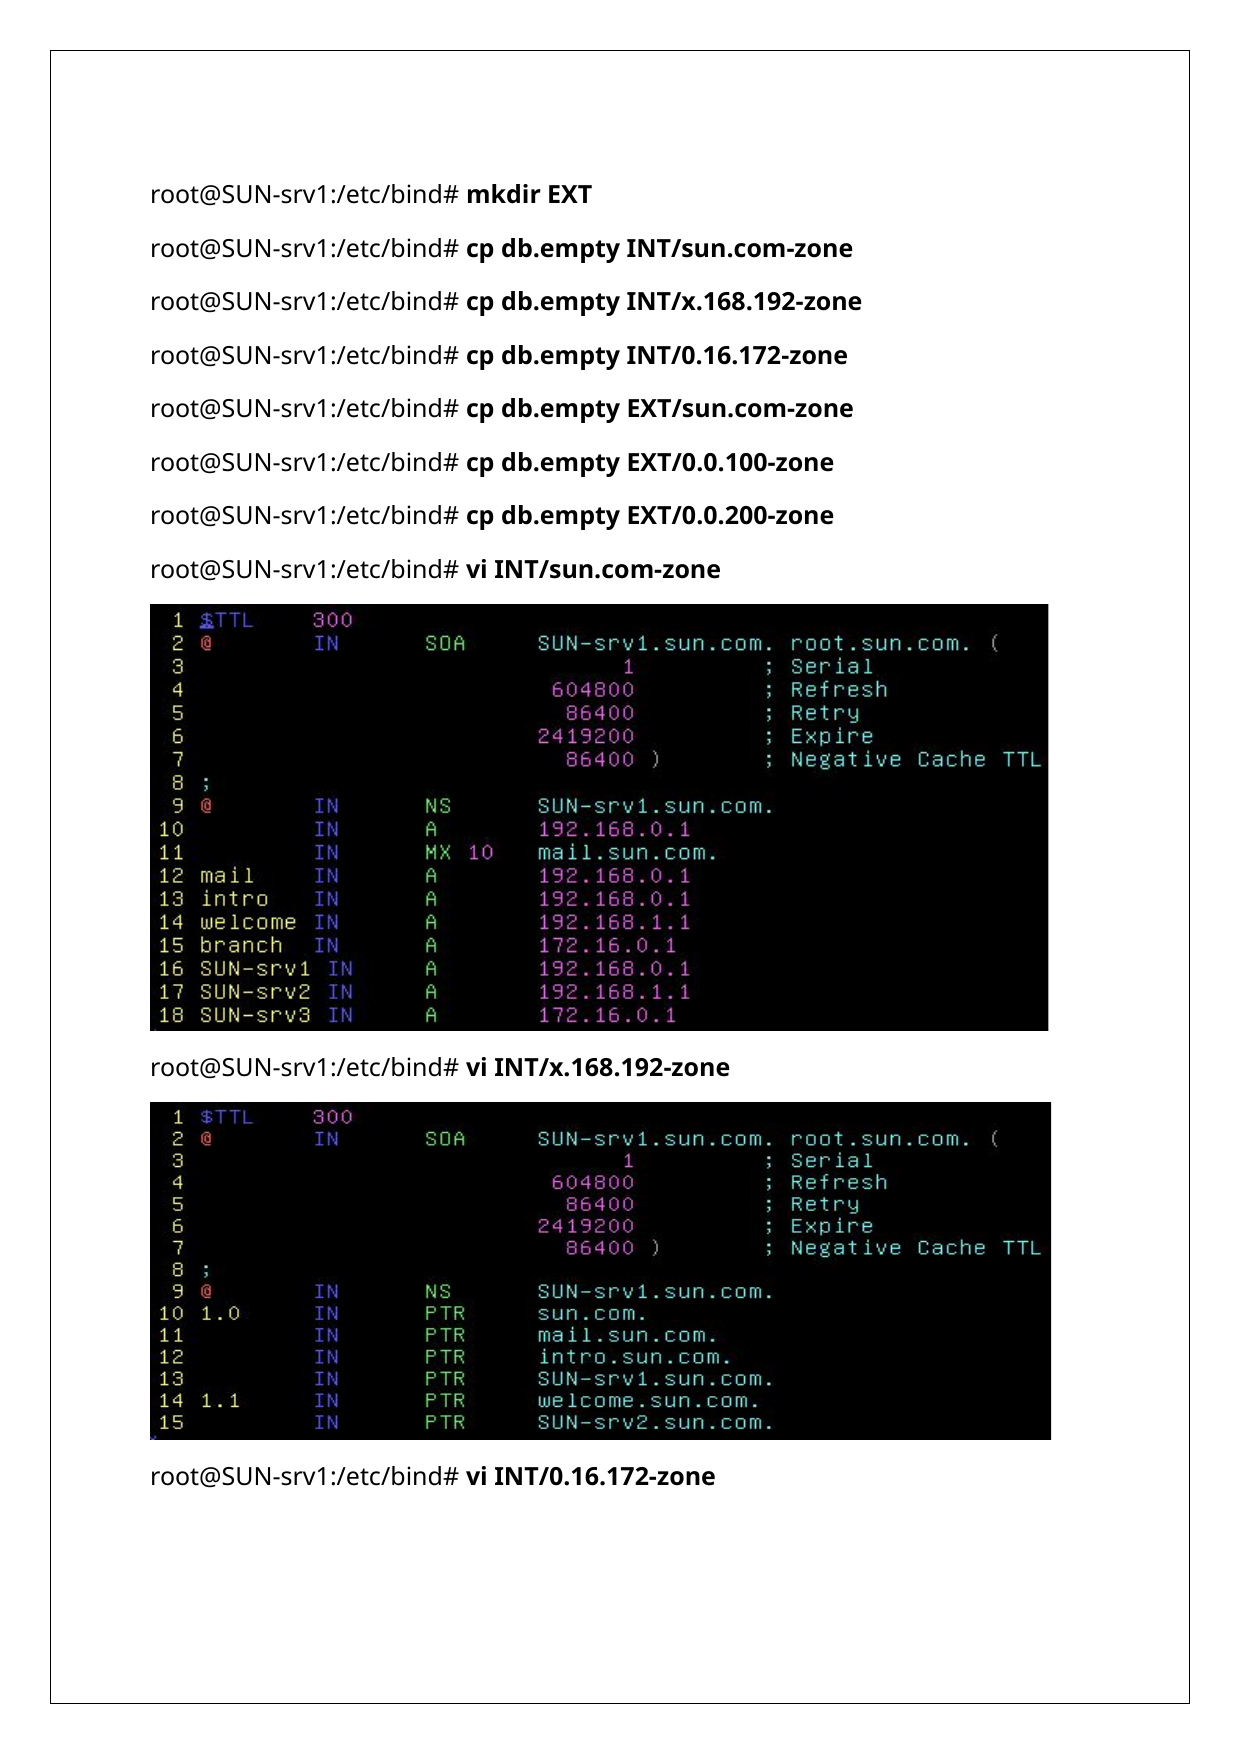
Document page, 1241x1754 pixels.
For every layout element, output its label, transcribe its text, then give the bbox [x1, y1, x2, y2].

text root@SUN-srv1:/etc/bind# vi INT/0.16.172-zone [150, 1458, 1090, 1493]
text root@SUN-srv1:/etc/bind# cp db.empty INT/x.168.192-zone [150, 284, 1090, 318]
text root@SUN-srv1:/etc/bind# cp db.empty EXT/sun.com-zone [150, 391, 1090, 425]
text root@SUN-srv1:/etc/bind# cp db.empty EXT/0.0.200-zone [150, 498, 1090, 532]
text root@SUN-srv1:/etc/bind# mkdir EXT [150, 177, 1090, 211]
picture [150, 1102, 1052, 1440]
text root@SUN-srv1:/etc/bind# vi INT/sun.com-zone [150, 551, 1090, 585]
text root@SUN-srv1:/etc/bind# cp db.empty INT/0.16.172-zone [150, 337, 1090, 372]
text root@SUN-srv1:/etc/bind# vi INT/x.168.192-zone [150, 1049, 1090, 1083]
text root@SUN-srv1:/etc/bind# cp db.empty INT/sun.com-zone [150, 231, 1090, 265]
text root@SUN-srv1:/etc/bind# cp db.empty EXT/0.0.100-zone [150, 444, 1090, 478]
picture [150, 604, 1049, 1031]
